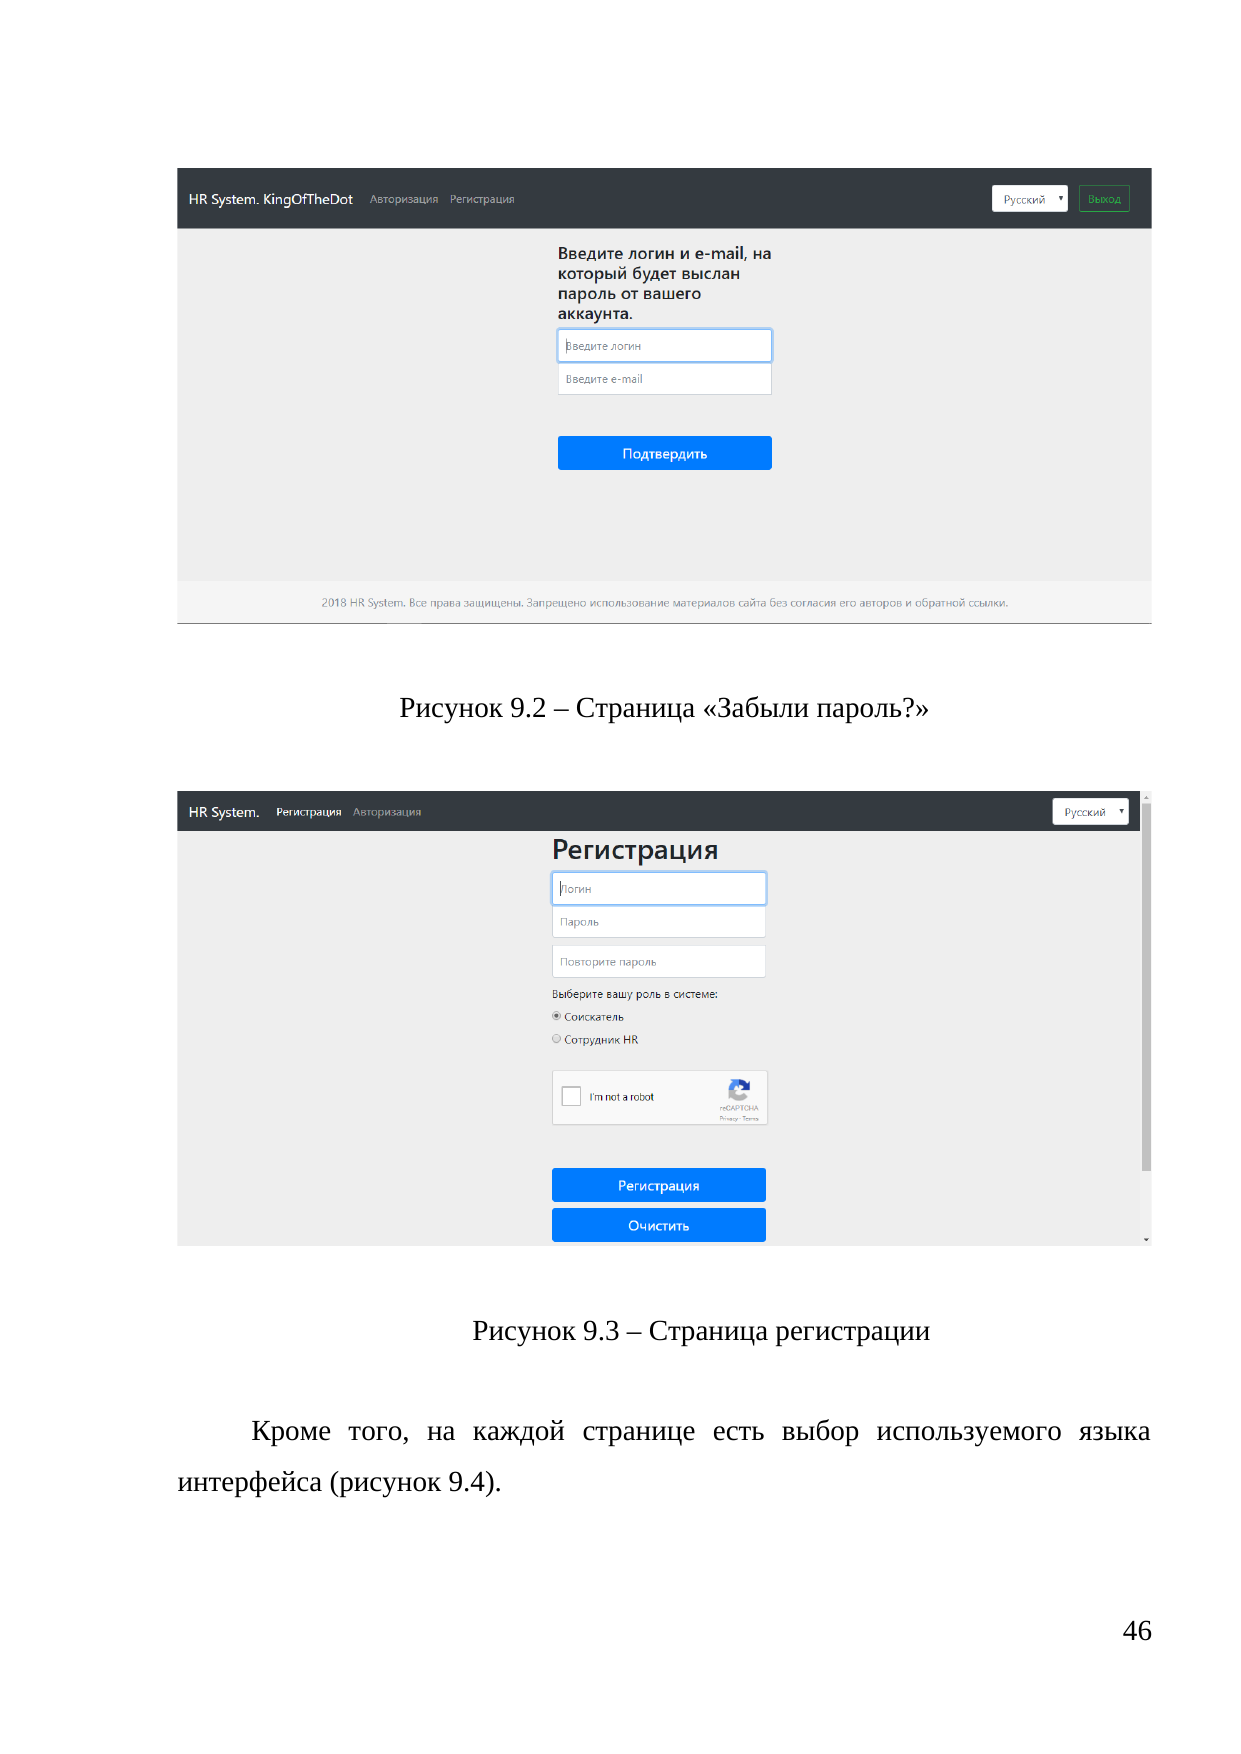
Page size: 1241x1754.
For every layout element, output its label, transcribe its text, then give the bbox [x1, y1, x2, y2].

text Рисунок 9.2 – Страница «Забыли пароль?» [177, 691, 1152, 724]
picture [177, 791, 1152, 1246]
text Кроме того, на каждой странице есть выбор используемого языка интерфейса (рисунок 9.4). [177, 1413, 1152, 1497]
picture [177, 168, 1152, 624]
text Рисунок 9.3 – Страница регистрации [177, 1313, 1152, 1346]
